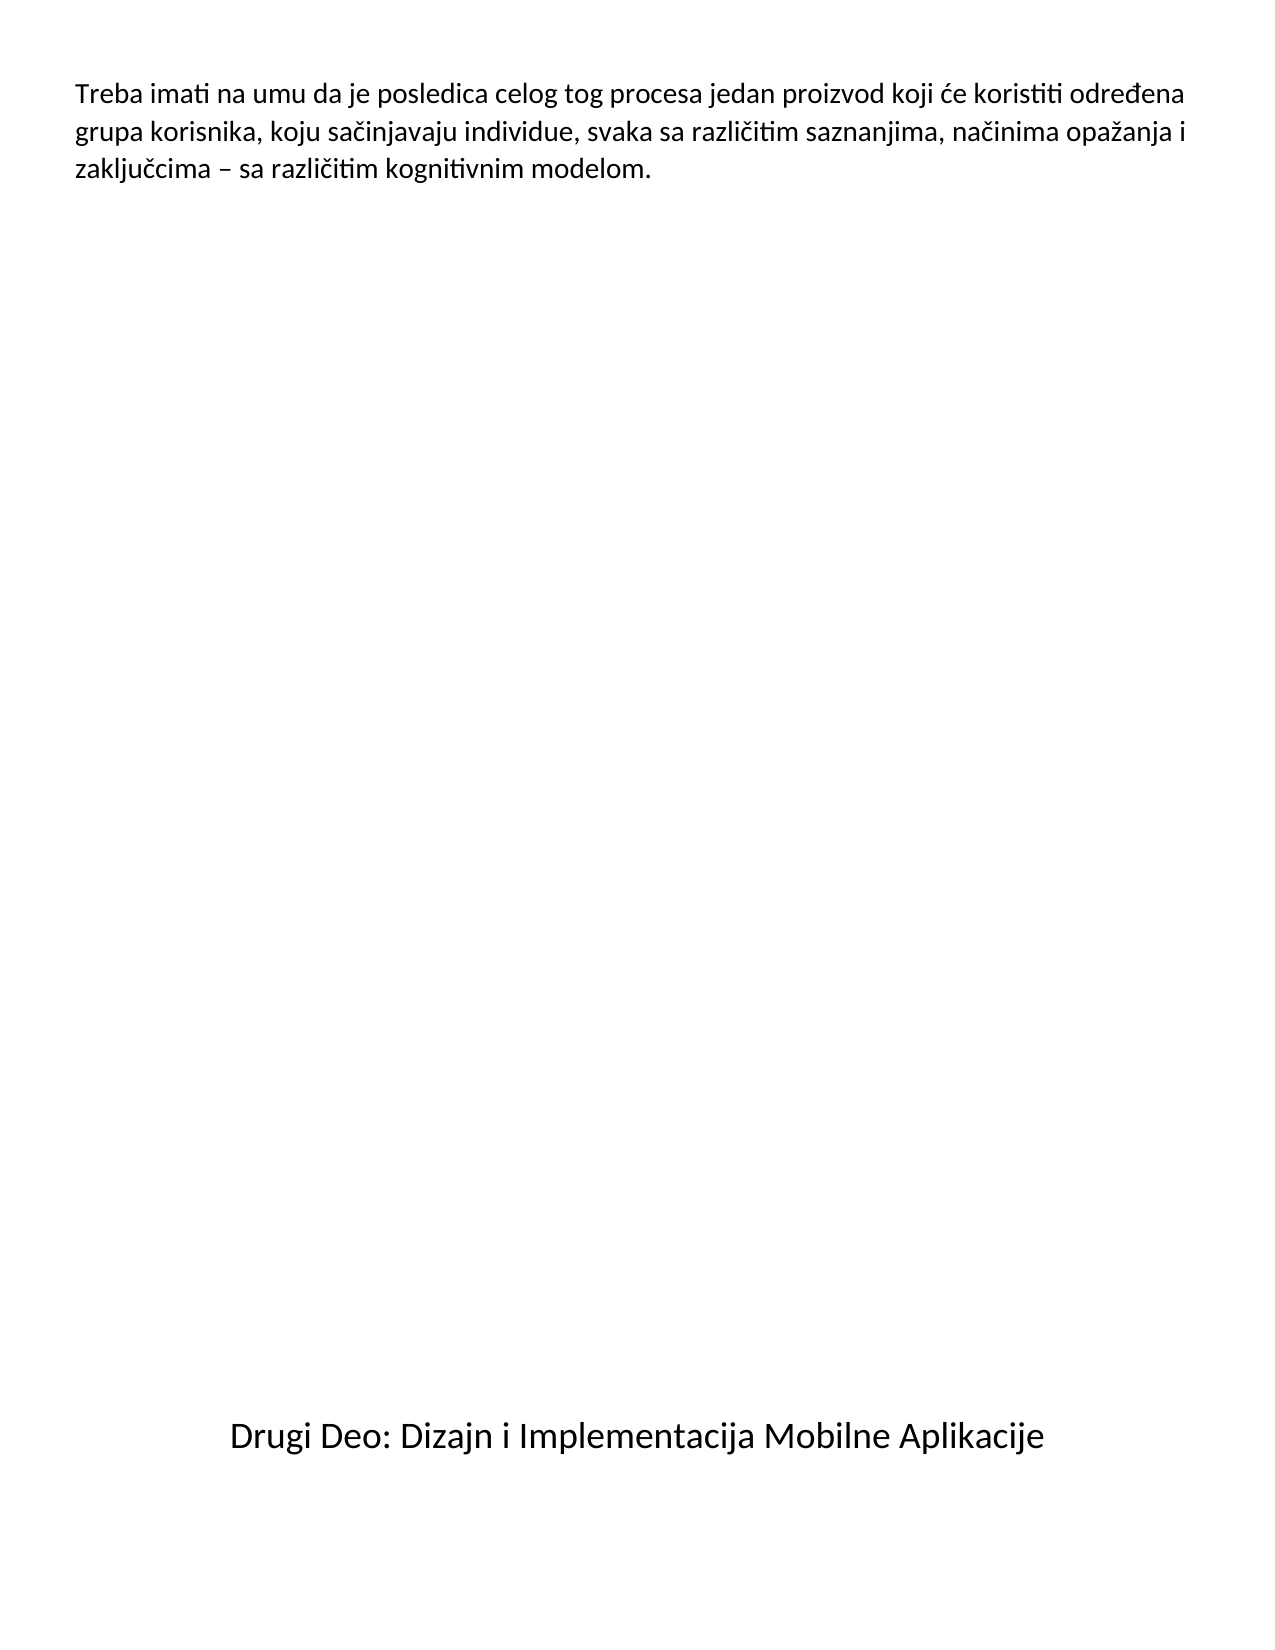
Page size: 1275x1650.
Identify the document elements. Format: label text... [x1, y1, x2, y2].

text Drugi Deo: Dizajn i Implementacija Mobilne Aplikacije [75, 1412, 1200, 1458]
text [75, 75, 1200, 186]
